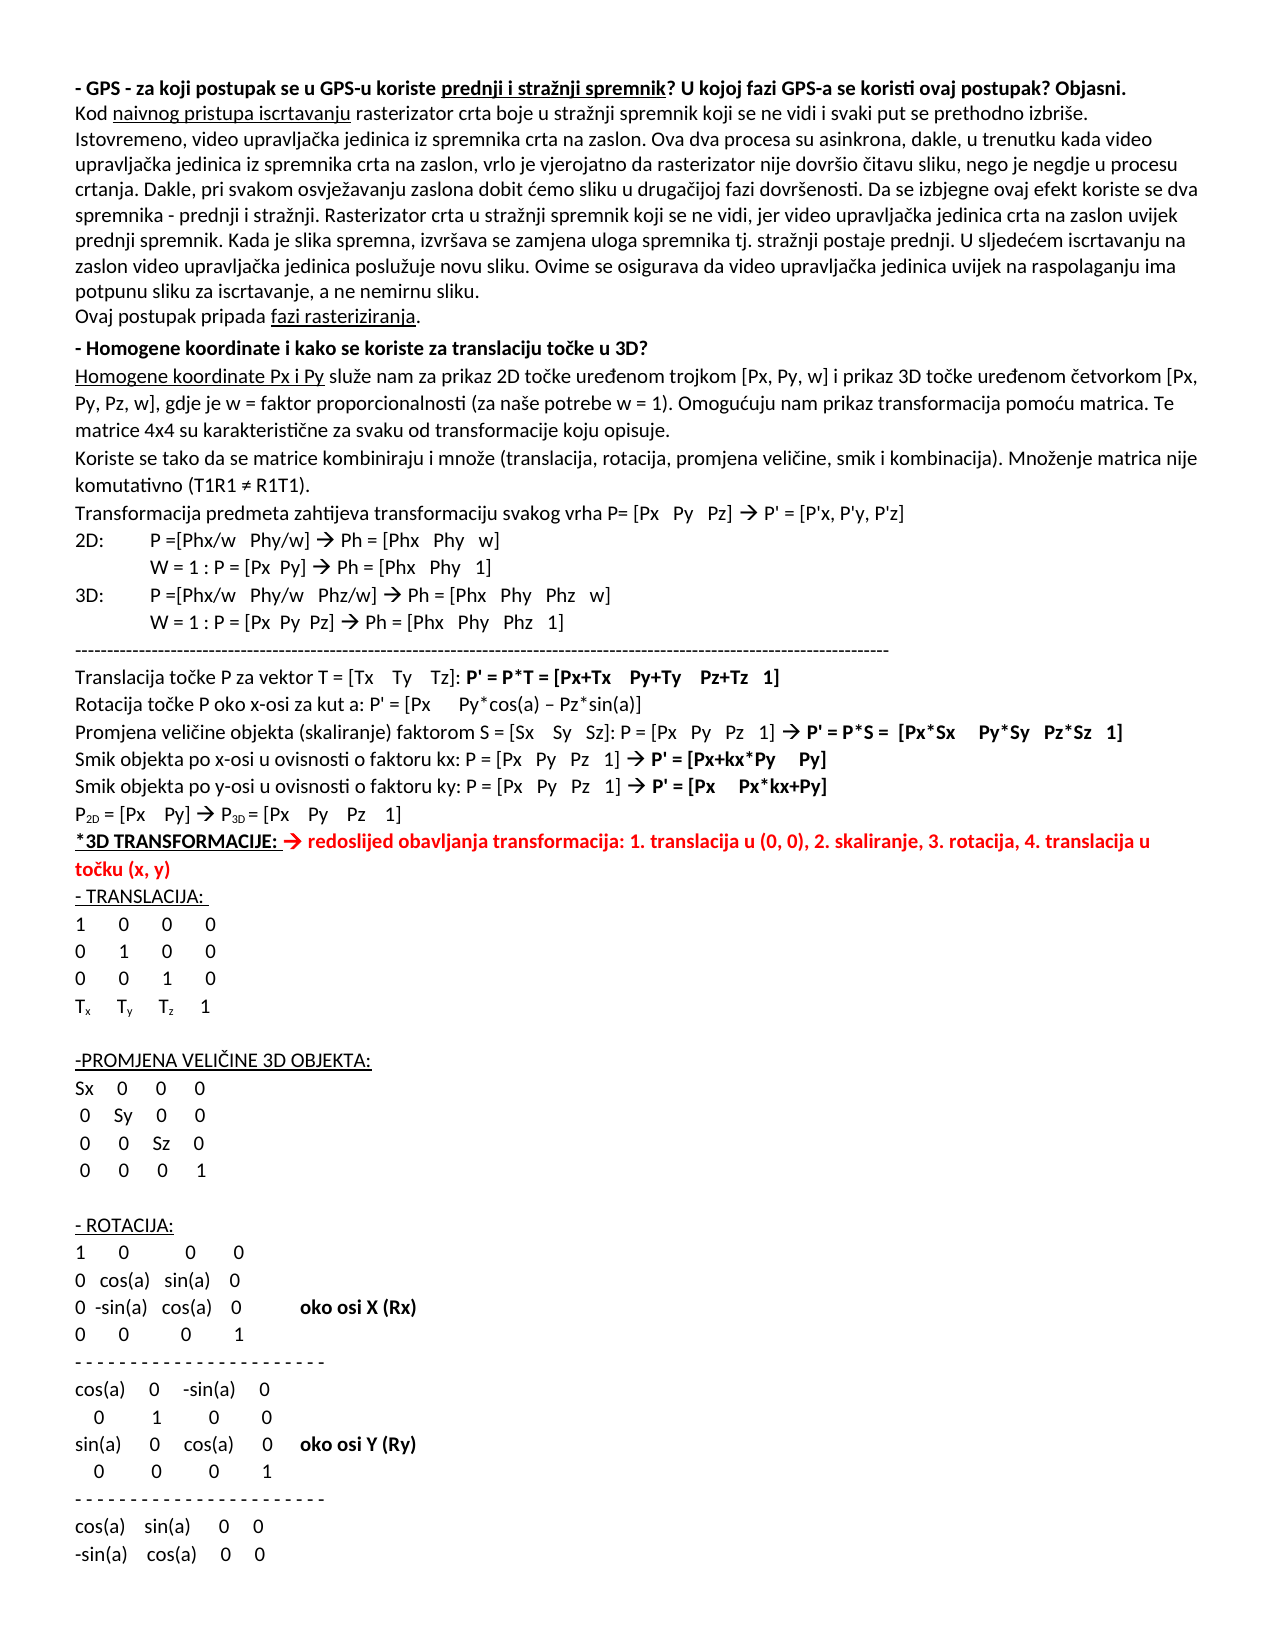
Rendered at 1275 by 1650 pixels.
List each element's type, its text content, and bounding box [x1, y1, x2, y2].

text - GPS - za koji postupak se u GPS-u koriste prednji i stražnji spremnik? U kojoj fazi GPS-a se koristi ovaj postupak? Objasni. Kod naivnog pristupa iscrtavanju rasterizator crta boje u stražnji spremnik koji se ne vidi i svaki put se prethodno izbriše. Istovremeno, video upravljačka jedinica iz spremnika crta na zaslon. Ova dva procesa su asinkrona, dakle, u trenutku kada video upravljačka jedinica iz spremnika crta na zaslon, vrlo je vjerojatno da rasterizator nije dovršio čitavu sliku, nego je negdje u procesu crtanja. Dakle, pri svakom osvježavanju zaslona dobit ćemo sliku u drugačijoj fazi dovršenosti. Da se izbjegne ovaj efekt koriste se dva spremnika - prednji i stražnji. Rasterizator crta u stražnji spremnik koji se ne vidi, jer video upravljačka jedinica crta na zaslon uvijek prednji spremnik. Kada je slika spremna, izvršava se zamjena uloga spremnika tj. stražnji postaje prednji. U sljedećem iscrtavanju na zaslon video upravljačka jedinica poslužuje novu sliku. Ovime se osigurava da video upravljačka jedinica uvijek na raspolaganju ima potpunu sliku za iscrtavanje, a ne nemirnu sliku. Ovaj postupak pripada fazi rasteriziranja. [75, 75, 1200, 329]
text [75, 335, 1200, 1566]
